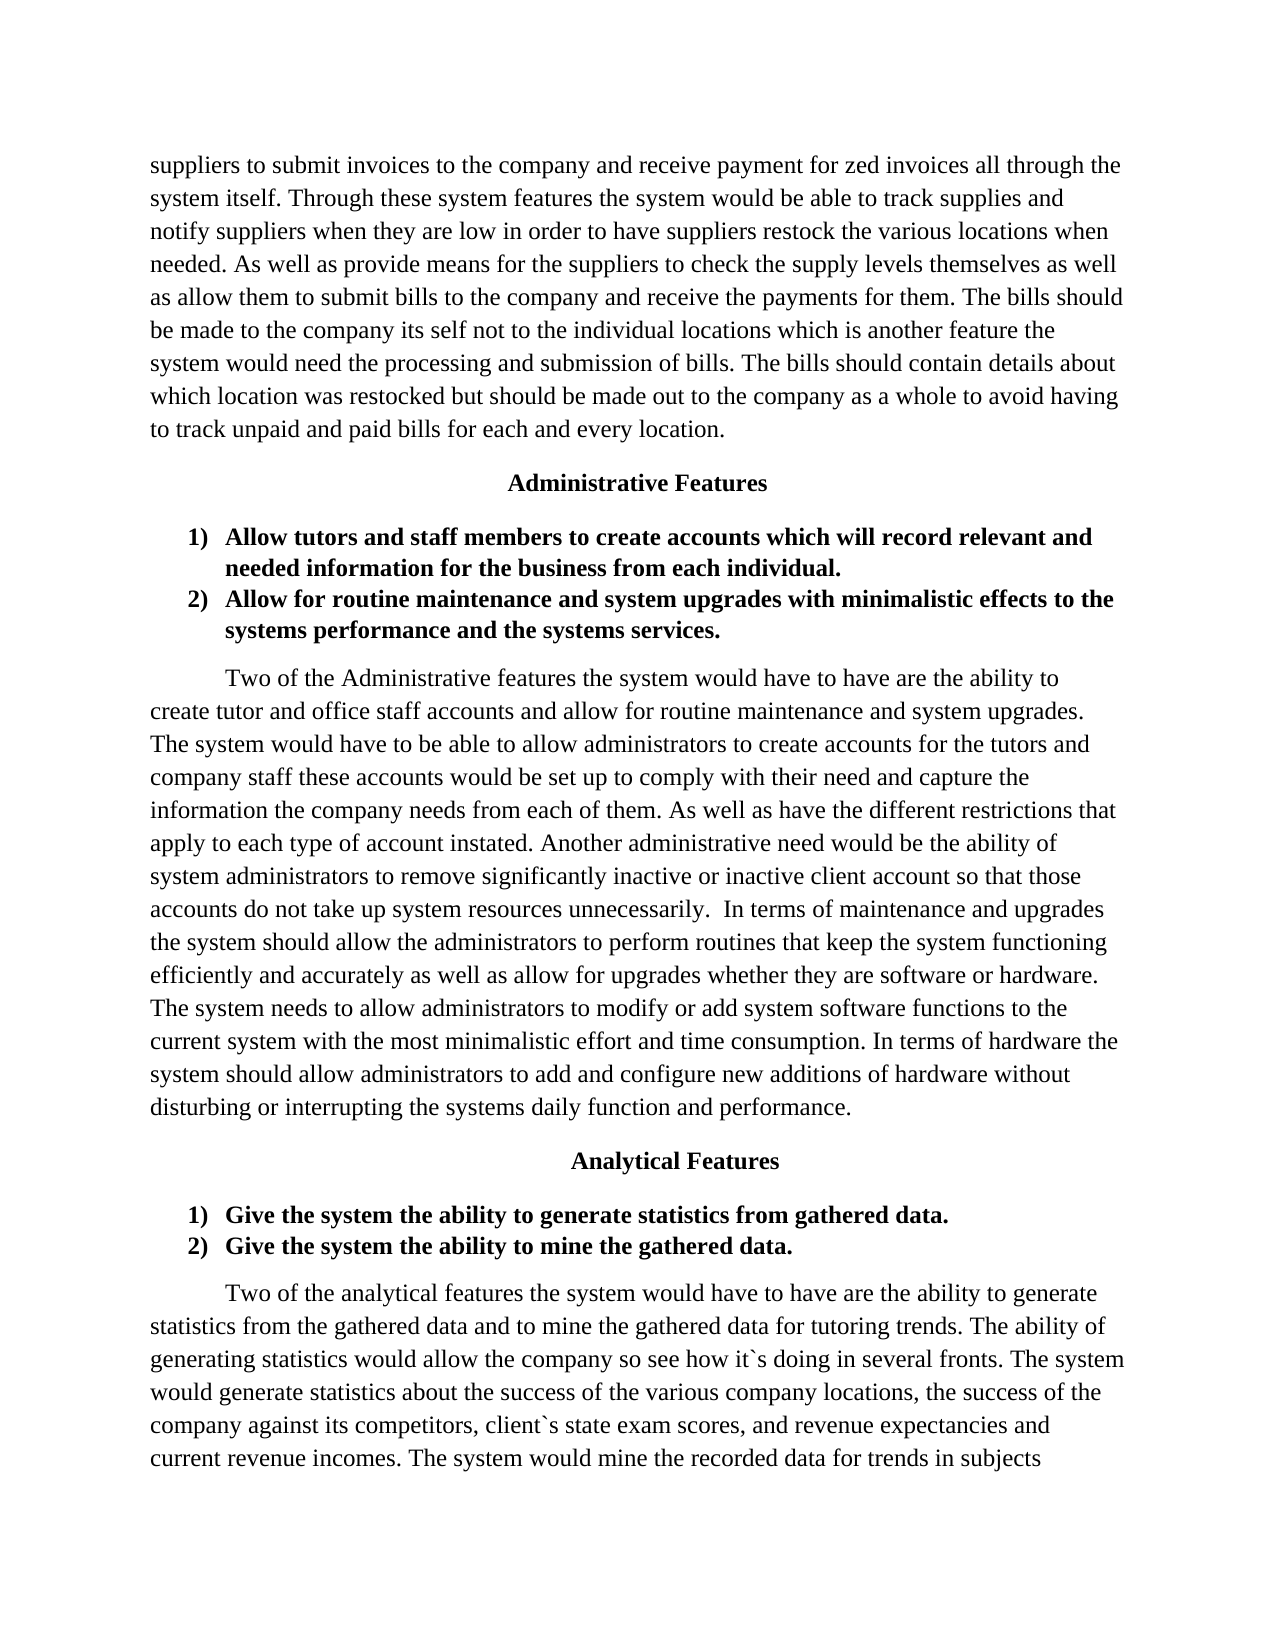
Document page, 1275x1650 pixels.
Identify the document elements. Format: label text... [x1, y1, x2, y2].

list Allow tutors and staff members to create accounts which will record relevant and needed information for the business from each individual. [187, 522, 1125, 582]
text Analytical Features [150, 1146, 1125, 1174]
list Give the system the ability to generate statistics from gathered data. [187, 1200, 1125, 1228]
list Give the system the ability to mine the gathered data. [187, 1231, 1125, 1259]
text Administrative Features [150, 468, 1125, 497]
text Two of the Administrative features the system would have to have are the ability to create tutor and office staff accounts and allow for routine maintenance and system upgrades. The system would have to be able to allow administrators to create accounts for the tutors and company staff these accounts would be set up to comply with their need and capture the information the company needs from each of them. As well as have the different restrictions that apply to each type of account instated. Another administrative need would be the ability of system administrators to remove significantly inactive or inactive client account so that those accounts do not take up system resources unnecessarily. In terms of maintenance and upgrades the system should allow the administrators to perform routines that keep the system functioning efficiently and accurately as well as allow for upgrades whether they are software or hardware. The system needs to allow administrators to modify or add system software functions to the current system with the most minimalistic effort and time consumption. In terms of hardware the system should allow administrators to add and configure new additions of hardware without disturbing or interrupting the systems daily function and performance. [150, 663, 1125, 1121]
list Allow for routine maintenance and system upgrades with minimalistic effects to the systems performance and the systems services. [187, 584, 1125, 644]
